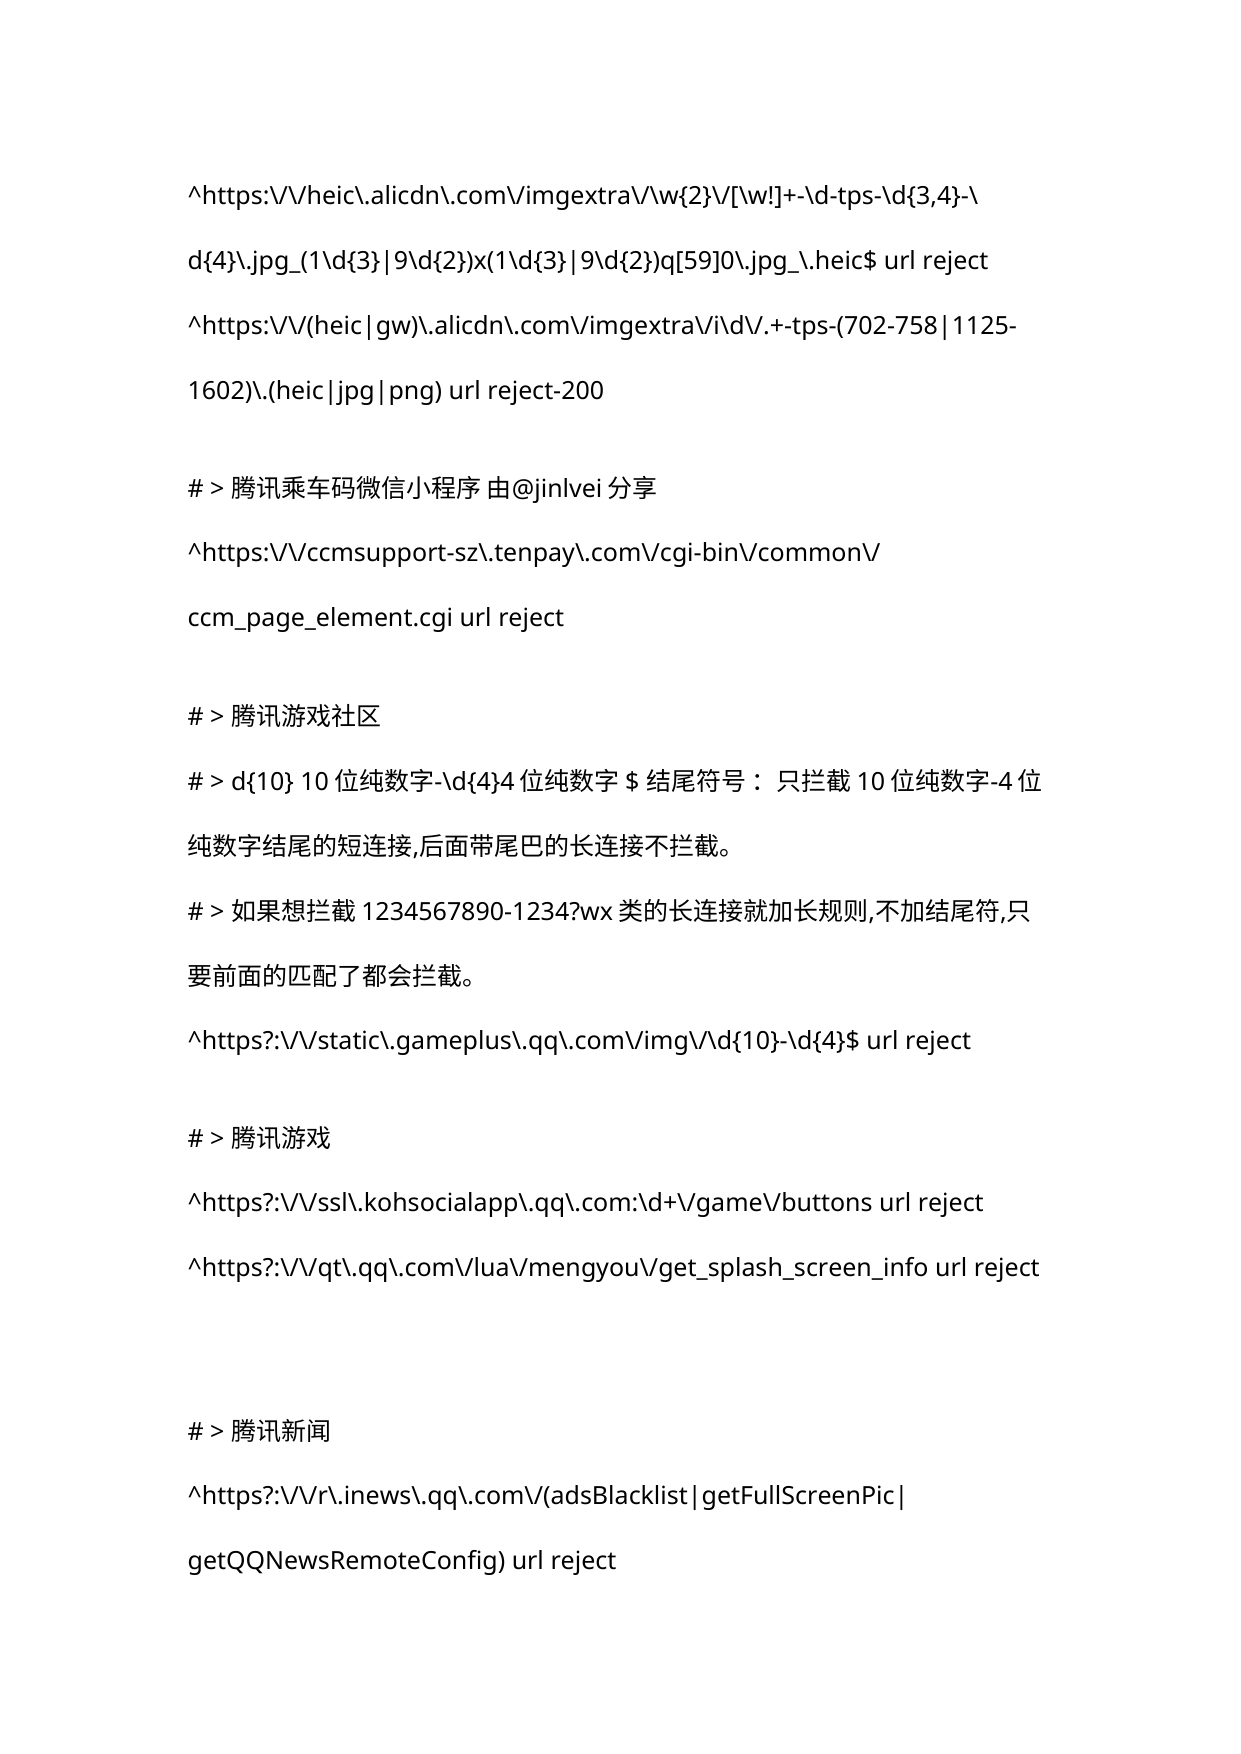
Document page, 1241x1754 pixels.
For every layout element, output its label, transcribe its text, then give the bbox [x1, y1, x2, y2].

text # > 如果想拦截1234567890-1234?wx类的长连接就加长规则,不加结尾符,只要前面的匹配了都会拦截。 [187, 877, 1053, 1007]
text # > 腾讯游戏社区 [187, 682, 1053, 747]
text ^https?:\/\/qt\.qq\.com\/lua\/mengyou\/get_splash_screen_info url reject [187, 1234, 1053, 1299]
text # > d{10} 10位纯数字-\d{4}4位纯数字 $ 结尾符号 ：只拦截10位纯数字-4位纯数字结尾的短连接,后面带尾巴的长连接不拦截。 [187, 747, 1053, 877]
text ^https?:\/\/r\.inews\.qq\.com\/(adsBlacklist|getFullScreenPic|getQQNewsRemoteConfig) url reject [187, 1462, 1053, 1592]
text ^https:\/\/heic\.alicdn\.com\/imgextra\/\w{2}\/[\w!]+-\d-tps-\d{3,4}-\d{4}\.jpg_(1\d{3}|9\d{2})x(1\d{3}|9\d{2})q[59]0\.jpg_\.heic$ url reject [187, 162, 1053, 292]
text ^https:\/\/ccmsupport-sz\.tenpay\.com\/cgi-bin\/common\/ccm_page_element.cgi url reject [187, 519, 1053, 649]
text ^https?:\/\/static\.gameplus\.qq\.com\/img\/\d{10}-\d{4}$ url reject [187, 1007, 1053, 1072]
text # > 腾讯乘车码微信小程序 由@jinlvei分享 [187, 454, 1053, 519]
text ^https:\/\/(heic|gw)\.alicdn\.com\/imgextra\/i\d\/.+-tps-(702-758|1125-1602)\.(heic|jpg|png) url reject-200 [187, 292, 1053, 422]
text # > 腾讯新闻 [187, 1397, 1053, 1462]
text ^https?:\/\/ssl\.kohsocialapp\.qq\.com:\d+\/game\/buttons url reject [187, 1169, 1053, 1234]
text # > 腾讯游戏 [187, 1104, 1053, 1169]
